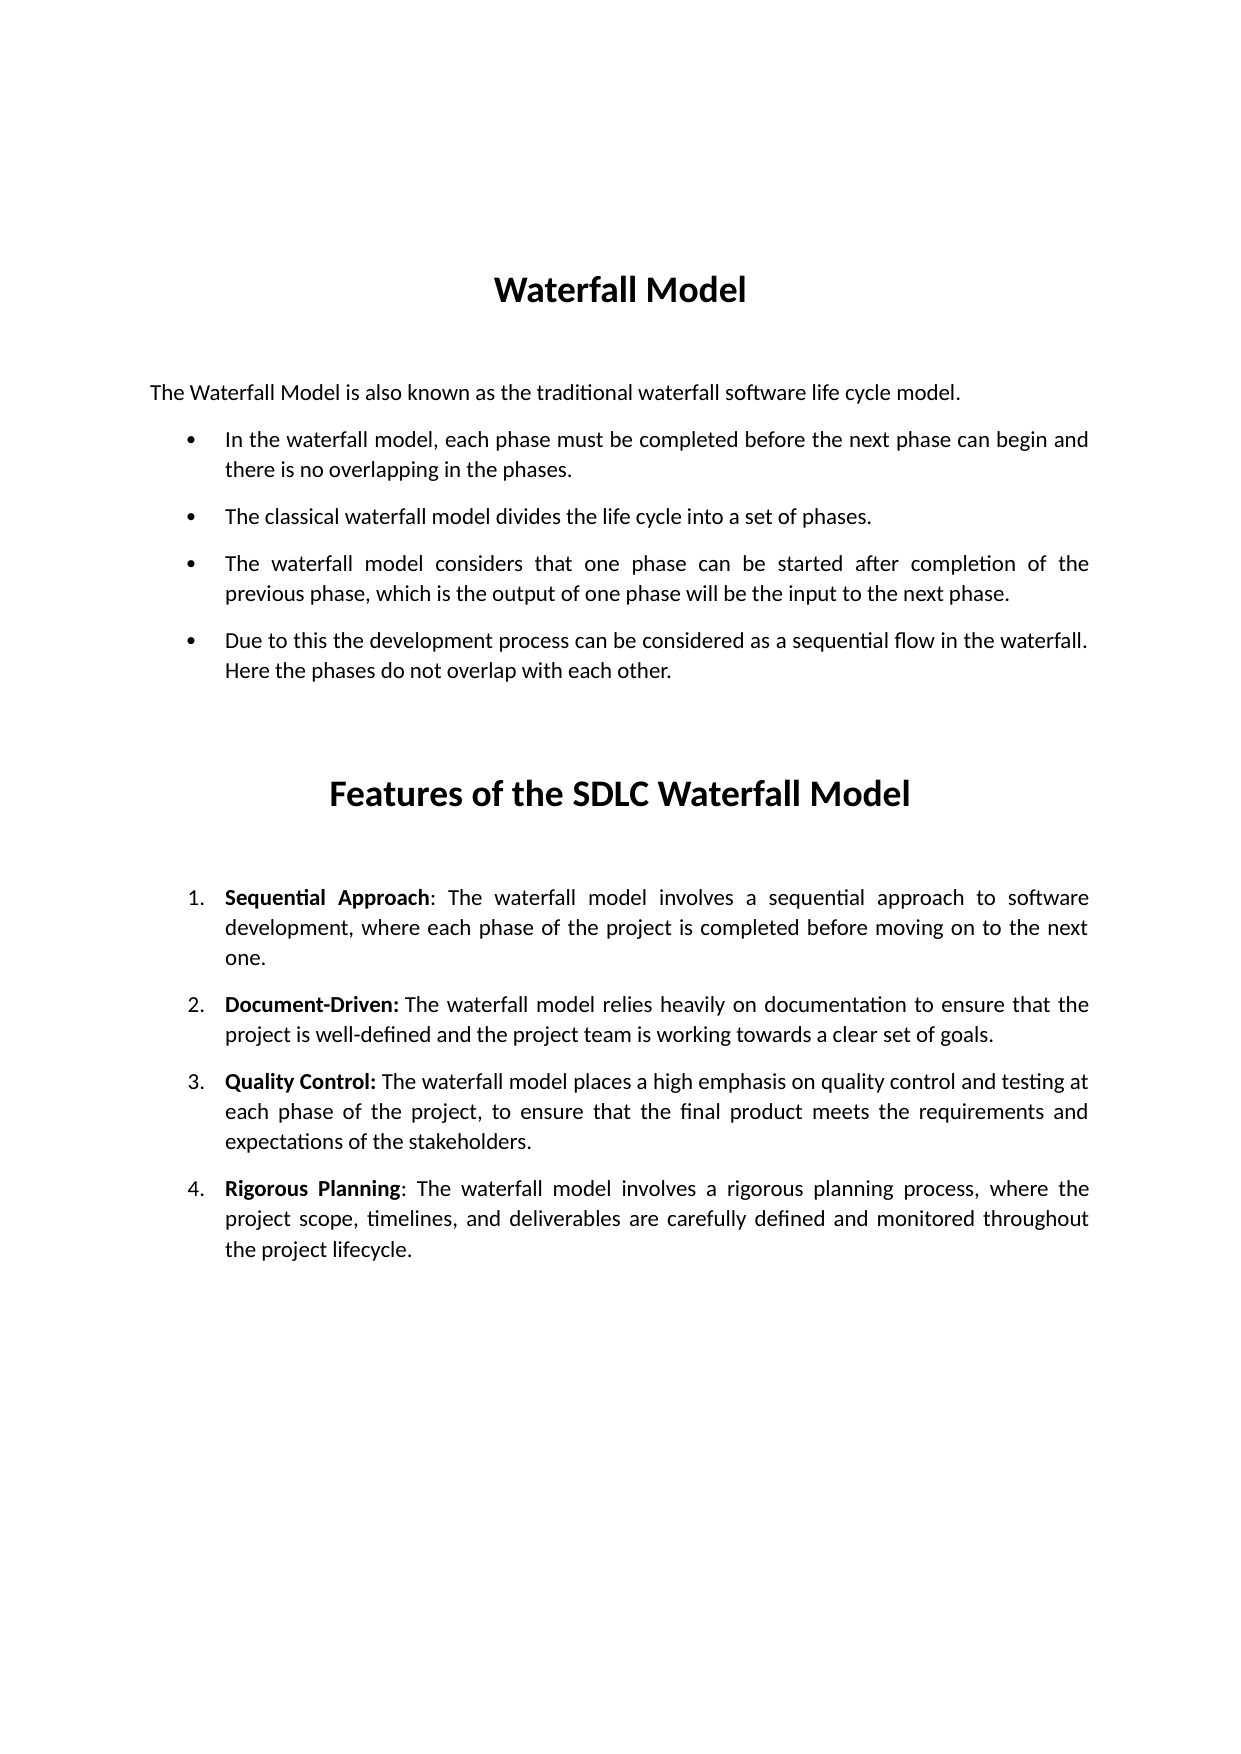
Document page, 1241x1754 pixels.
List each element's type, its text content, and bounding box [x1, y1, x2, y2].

list Sequential Approach: The waterfall model involves a sequential approach to software development, where each phase of the project is completed before moving on to the next one. [187, 883, 1090, 971]
text The Waterfall Model is also known as the traditional waterfall software life cycle model. [150, 378, 1090, 407]
list The waterfall model considers that one phase can be started after completion of the previous phase, which is the output of one phase will be the input to the next phase. [187, 549, 1090, 608]
list Rigorous Planning: The waterfall model involves a rigorous planning process, where the project scope, timelines, and deliverables are carefully defined and monitored throughout the project lifecycle. [187, 1174, 1090, 1263]
list In the waterfall model, each phase must be completed before the next phase can begin and there is no overlapping in the phases. [187, 425, 1090, 484]
text Waterfall Model [150, 266, 1090, 311]
text Features of the SDLC Waterfall Model [150, 770, 1090, 816]
list Quality Control: The waterfall model places a high emphasis on quality control and testing at each phase of the project, to ensure that the final product meets the requirements and expectations of the stakeholders. [187, 1067, 1090, 1156]
list Due to this the development process can be considered as a sequential flow in the waterfall. Here the phases do not overlap with each other. [187, 626, 1090, 685]
list Document-Driven: The waterfall model relies heavily on documentation to ensure that the project is well-defined and the project team is working towards a clear set of goals. [187, 990, 1090, 1048]
list The classical waterfall model divides the life cycle into a set of phases. [187, 502, 1090, 531]
